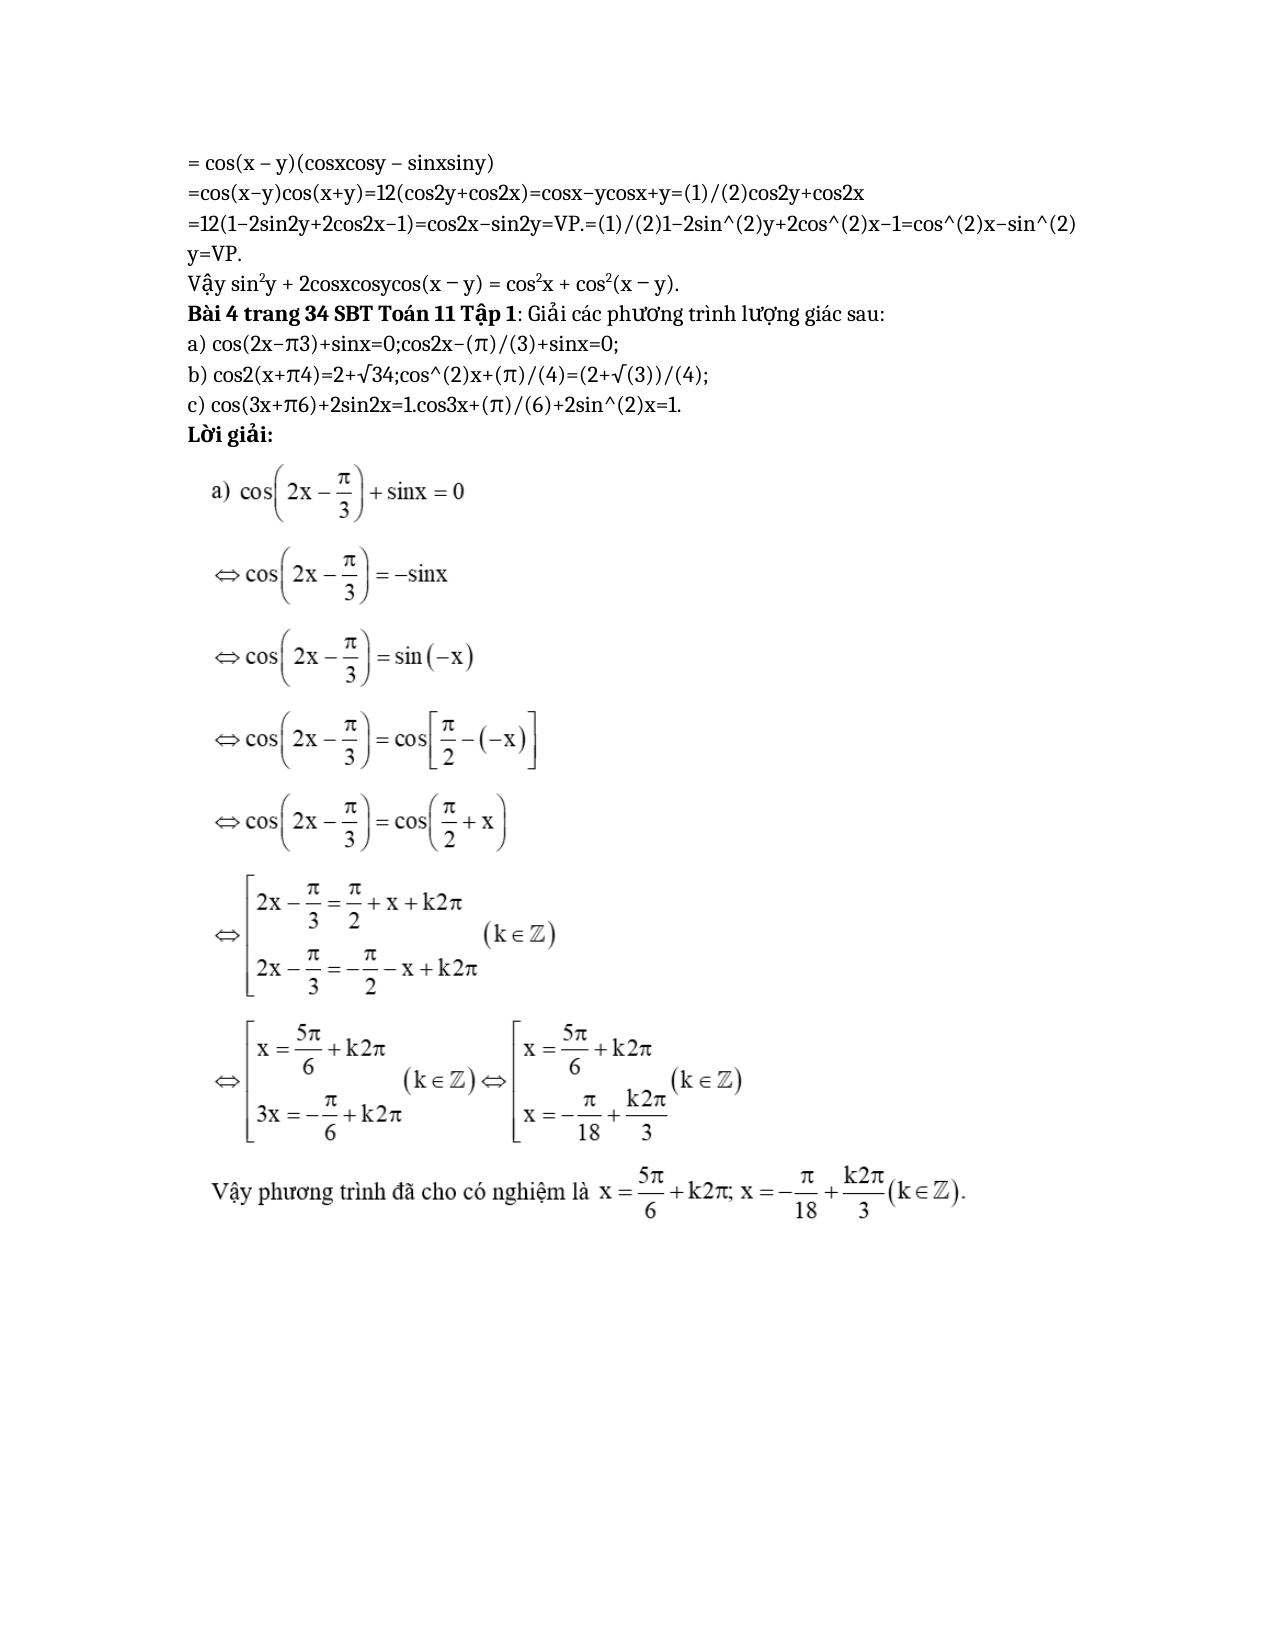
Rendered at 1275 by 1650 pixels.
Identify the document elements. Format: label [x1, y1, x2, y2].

text [187, 150, 1087, 1226]
picture [206, 452, 969, 1226]
